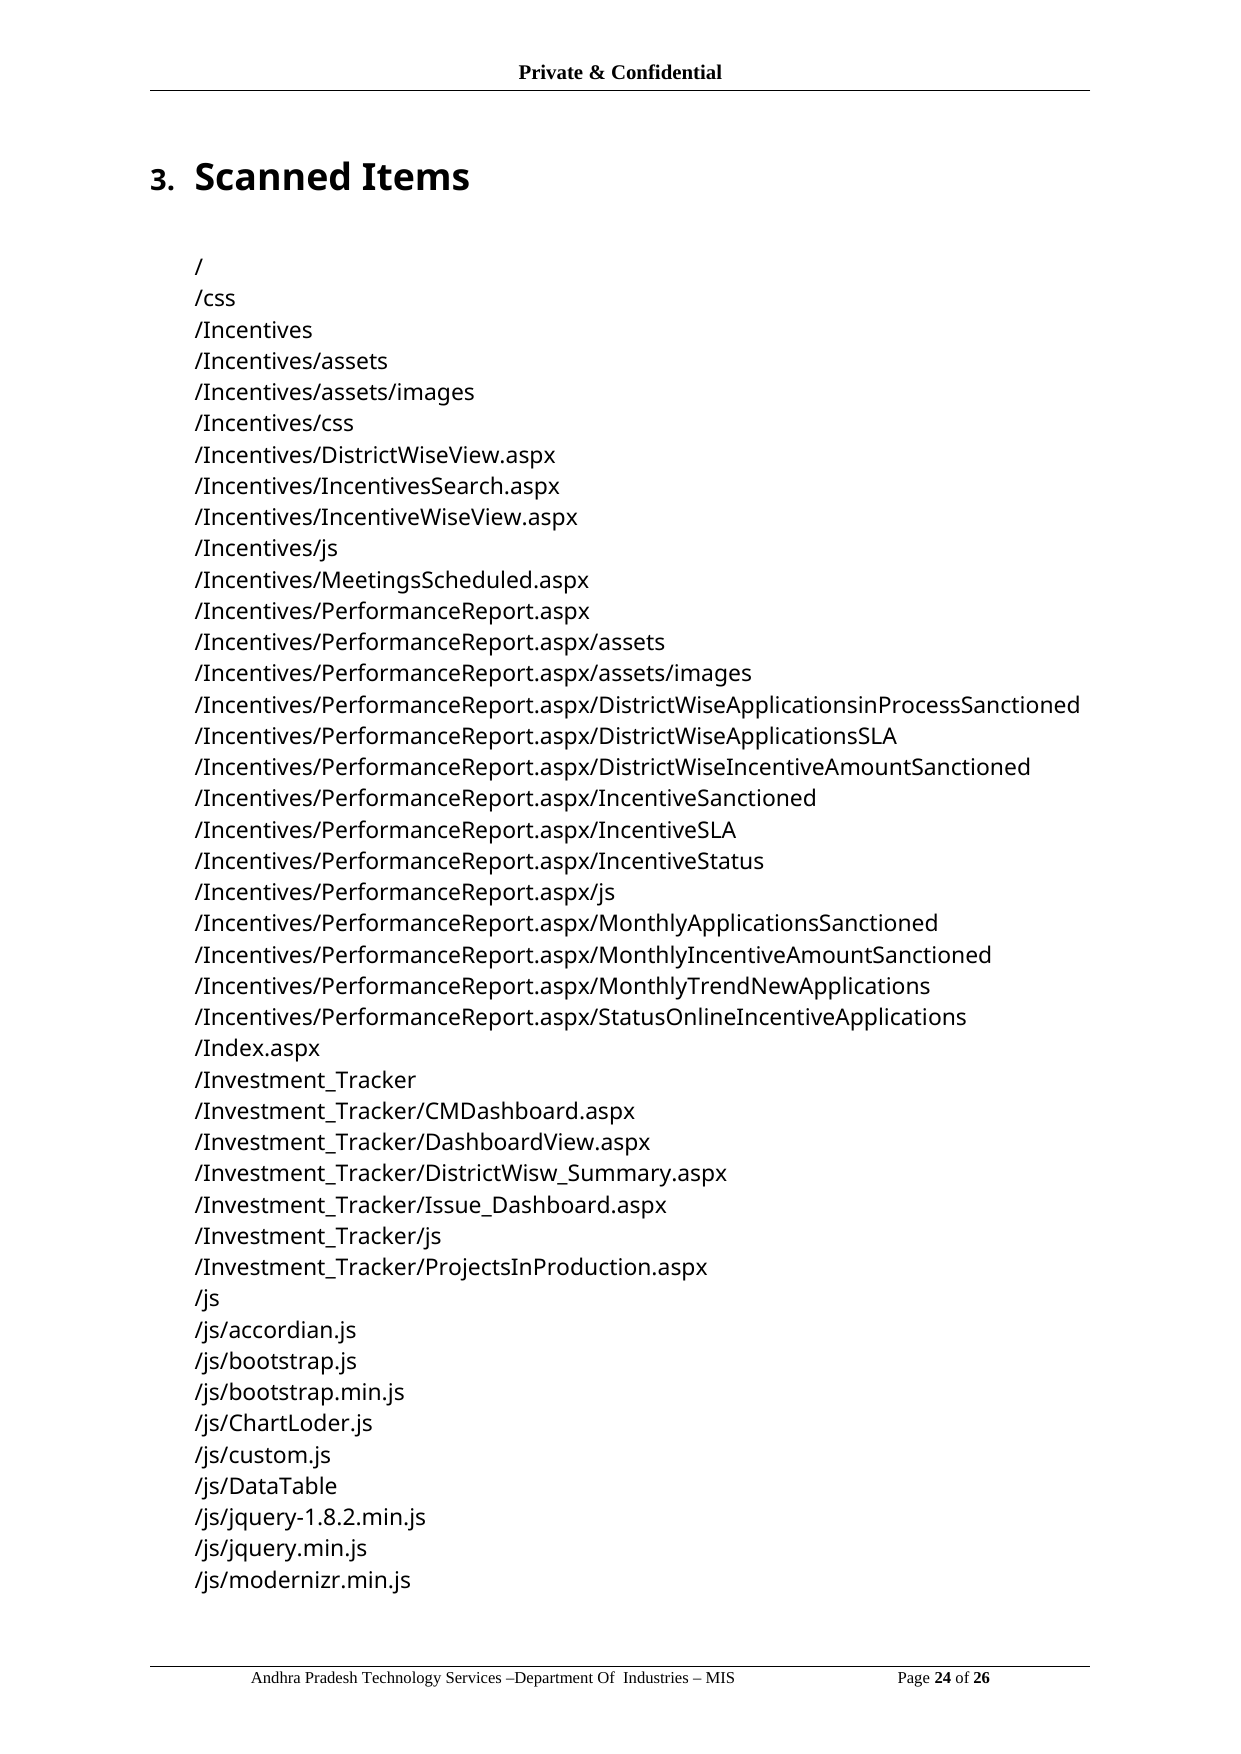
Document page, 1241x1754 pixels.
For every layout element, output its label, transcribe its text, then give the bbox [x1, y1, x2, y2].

list /Incentives/MeetingsScheduled.aspx [194, 563, 1090, 595]
list /Incentives/PerformanceReport.aspx/DistrictWiseApplicationsinProcessSanctioned [194, 688, 1090, 720]
list /Incentives/PerformanceReport.aspx/MonthlyIncentiveAmountSanctioned [194, 938, 1090, 970]
list /Incentives [194, 313, 1090, 345]
list /Incentives/IncentivesSearch.aspx [194, 470, 1090, 501]
list /Incentives/PerformanceReport.aspx/js [194, 876, 1090, 907]
list /Incentives/PerformanceReport.aspx/DistrictWiseApplicationsSLA [194, 720, 1090, 751]
list /Incentives/IncentiveWiseView.aspx [194, 501, 1090, 532]
list /Incentives/PerformanceReport.aspx/IncentiveStatus [194, 845, 1090, 876]
list /Incentives/PerformanceReport.aspx/MonthlyTrendNewApplications [194, 970, 1090, 1001]
list /Incentives/css [194, 407, 1090, 438]
list /Incentives/PerformanceReport.aspx/DistrictWiseIncentiveAmountSanctioned [194, 751, 1090, 782]
list /js/bootstrap.min.js [194, 1376, 1090, 1407]
list /Investment_Tracker/DashboardView.aspx [194, 1126, 1090, 1157]
list /Incentives/assets/images [194, 376, 1090, 407]
list /js/bootstrap.js [194, 1345, 1090, 1376]
list /Incentives/PerformanceReport.aspx/assets/images [194, 657, 1090, 688]
list /Incentives/PerformanceReport.aspx/MonthlyApplicationsSanctioned [194, 907, 1090, 938]
list /Incentives/DistrictWiseView.aspx [194, 438, 1090, 470]
list /js/DataTable [194, 1470, 1090, 1501]
list /js/accordian.js [194, 1313, 1090, 1345]
list /Incentives/PerformanceReport.aspx/IncentiveSLA [194, 813, 1090, 845]
list /Investment_Tracker/ProjectsInProduction.aspx [194, 1251, 1090, 1282]
list /js/modernizr.min.js [194, 1563, 1090, 1595]
list /js/ChartLoder.js [194, 1407, 1090, 1438]
list /Investment_Tracker/DistrictWisw_Summary.aspx [194, 1157, 1090, 1188]
list /Incentives/js [194, 532, 1090, 563]
list / [194, 251, 1090, 282]
list /js/custom.js [194, 1438, 1090, 1470]
list /Investment_Tracker/Issue_Dashboard.aspx [194, 1188, 1090, 1220]
list /js/jquery-1.8.2.min.js [194, 1501, 1090, 1532]
list /Incentives/PerformanceReport.aspx/assets [194, 626, 1090, 657]
list /Incentives/assets [194, 345, 1090, 376]
list /Investment_Tracker/js [194, 1220, 1090, 1251]
list /Incentives/PerformanceReport.aspx/StatusOnlineIncentiveApplications [194, 1001, 1090, 1032]
subtitle Scanned Items [150, 150, 1090, 201]
list /Incentives/PerformanceReport.aspx/IncentiveSanctioned [194, 782, 1090, 813]
list /Investment_Tracker [194, 1063, 1090, 1095]
list /css [194, 282, 1090, 313]
list /js [194, 1282, 1090, 1313]
list /Index.aspx [194, 1032, 1090, 1063]
list /Investment_Tracker/CMDashboard.aspx [194, 1095, 1090, 1126]
list /js/jquery.min.js [194, 1532, 1090, 1563]
list /Incentives/PerformanceReport.aspx [194, 595, 1090, 626]
